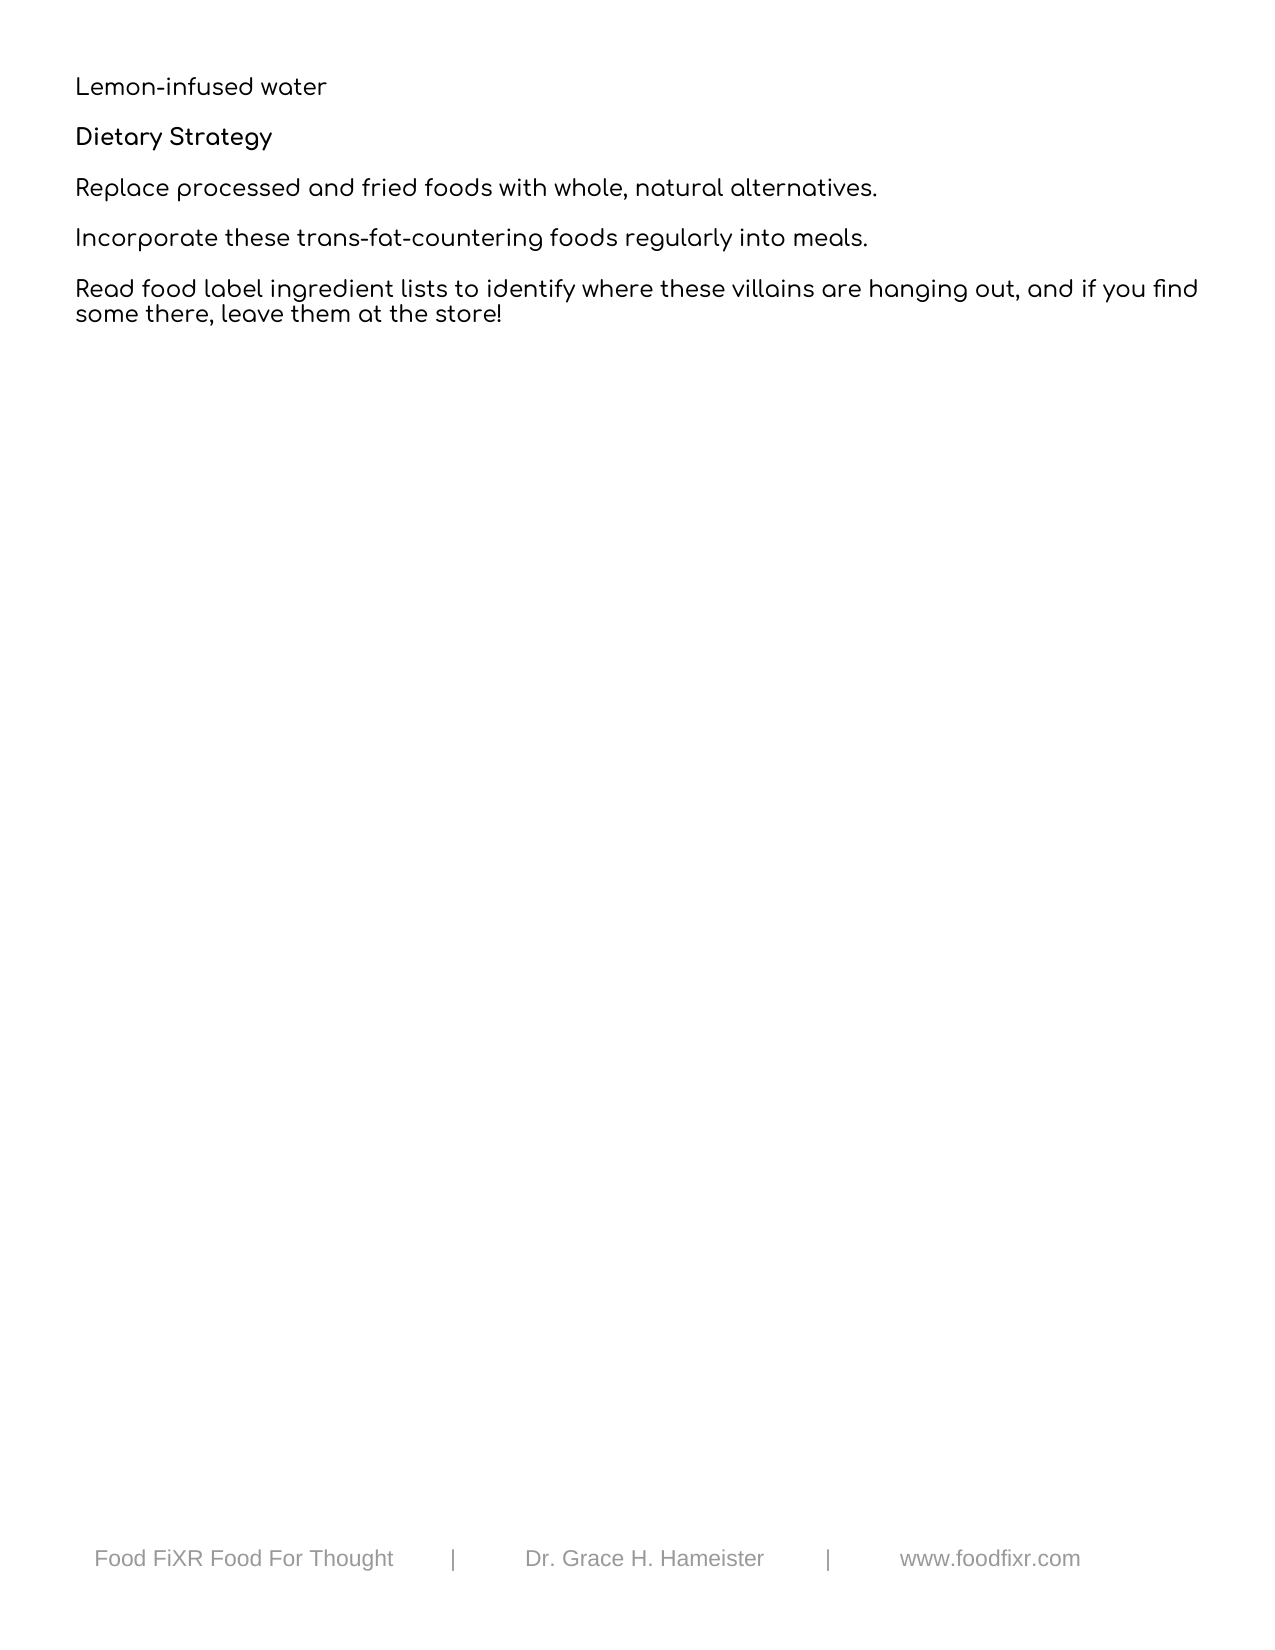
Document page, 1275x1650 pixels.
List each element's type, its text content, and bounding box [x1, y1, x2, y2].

text Dietary Strategy [75, 126, 1200, 151]
text Read food label ingredient lists to identify where these villains are hanging out, and if you find some there, leave them at the store! [75, 277, 1200, 328]
text Replace processed and fried foods with whole, natural alternatives. [75, 176, 1200, 202]
text Incorporate these trans-fat-countering foods regularly into meals. [75, 227, 1200, 252]
text Lemon-infused water [75, 75, 1200, 101]
